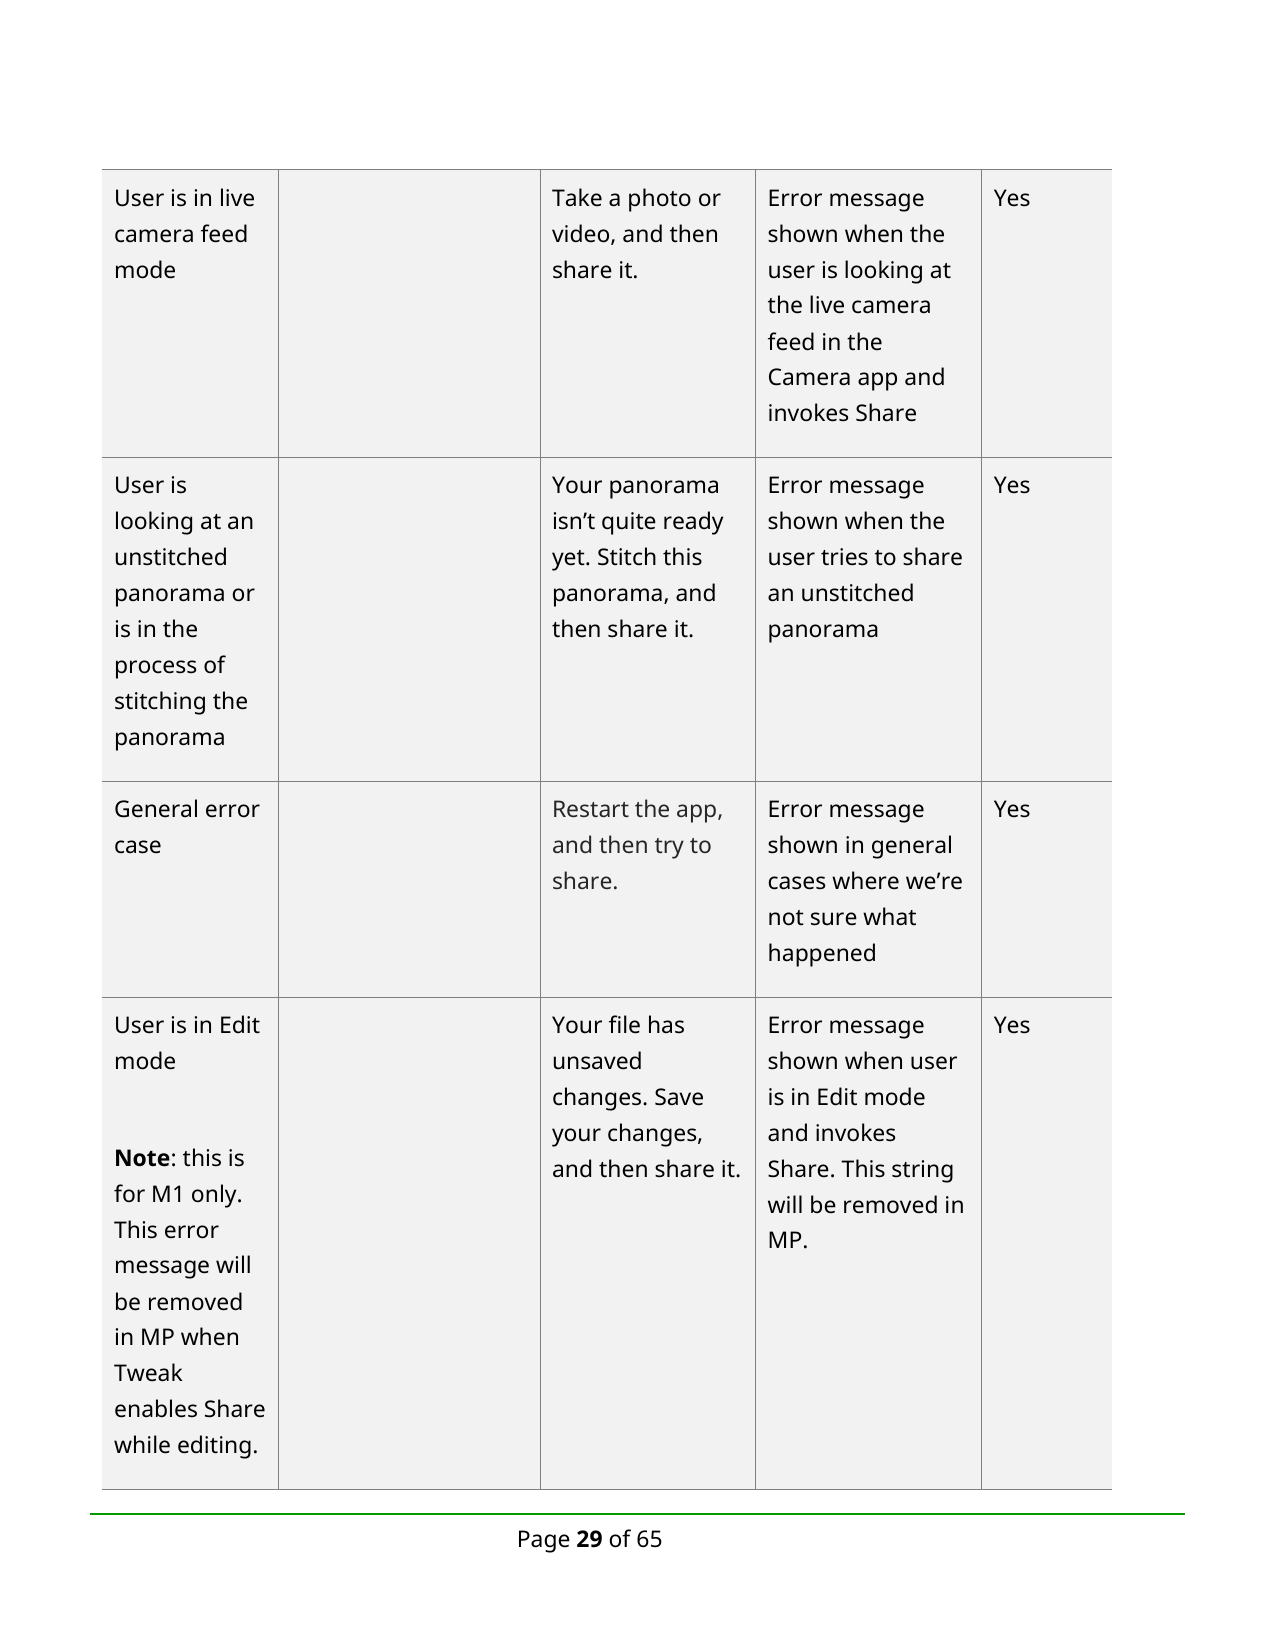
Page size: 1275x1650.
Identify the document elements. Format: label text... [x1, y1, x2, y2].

table_cell User is in Edit mode Note: this is for M1 only. This error message will be removed in MP when Tweak enables Share while editing. [102, 998, 278, 1489]
table_cell Restart the app, and then try to share. [541, 782, 755, 996]
table_cell Your panorama isn’t quite ready yet. Stitch this panorama, and then share it. [541, 458, 755, 781]
table_cell Error message shown when the user tries to share an unstitched panorama [756, 458, 981, 781]
table_cell Error message shown when the user is looking at the live camera feed in the Camera app and invokes Share [756, 170, 981, 457]
table_cell Yes [982, 782, 1112, 996]
table_cell User is looking at an unstitched panorama or is in the process of stitching the panorama [102, 458, 278, 781]
table_cell [279, 458, 540, 781]
table_cell Yes [982, 998, 1112, 1489]
table_cell [279, 782, 540, 996]
table_cell Your file has unsaved changes. Save your changes, and then share it. [541, 998, 755, 1489]
table_cell Error message shown in general cases where we’re not sure what happened [756, 782, 981, 996]
table_cell Yes [982, 458, 1112, 781]
table_cell Take a photo or video, and then share it. [541, 170, 755, 457]
table_cell Error message shown when user is in Edit mode and invokes Share. This string will be removed in MP. [756, 998, 981, 1489]
table_cell Yes [982, 170, 1112, 457]
table_cell General error case [102, 782, 278, 996]
table_cell [279, 998, 540, 1489]
table_cell User is in live camera feed mode [102, 170, 278, 457]
table_cell [279, 170, 540, 457]
